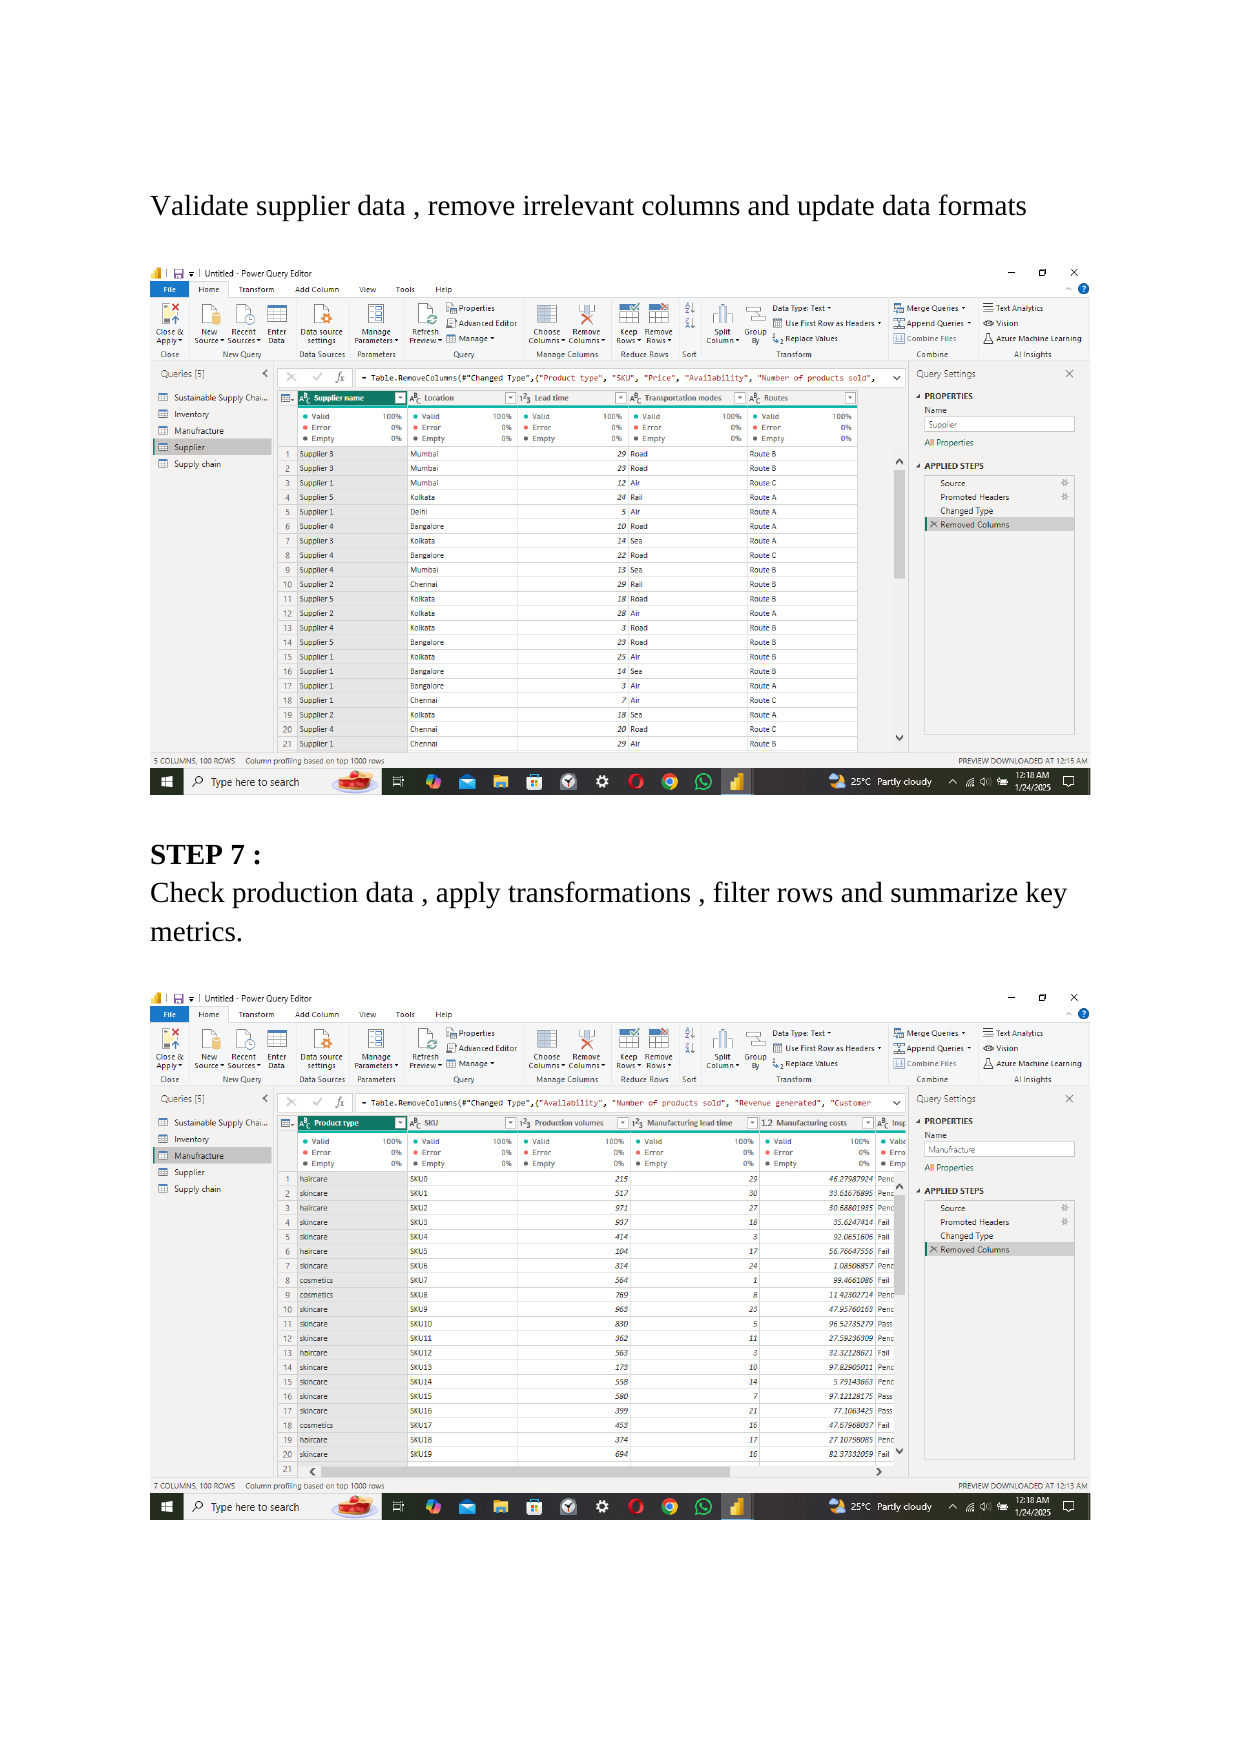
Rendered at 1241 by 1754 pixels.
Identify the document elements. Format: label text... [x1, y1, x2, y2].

picture [150, 265, 1091, 795]
picture [150, 991, 1091, 1520]
text STEP 7 : [150, 837, 1090, 870]
text Check production data , apply transformations , filter rows and summarize key metrics. [150, 875, 1090, 947]
text Validate supplier data , remove irrelevant columns and update data formats [150, 188, 1090, 222]
